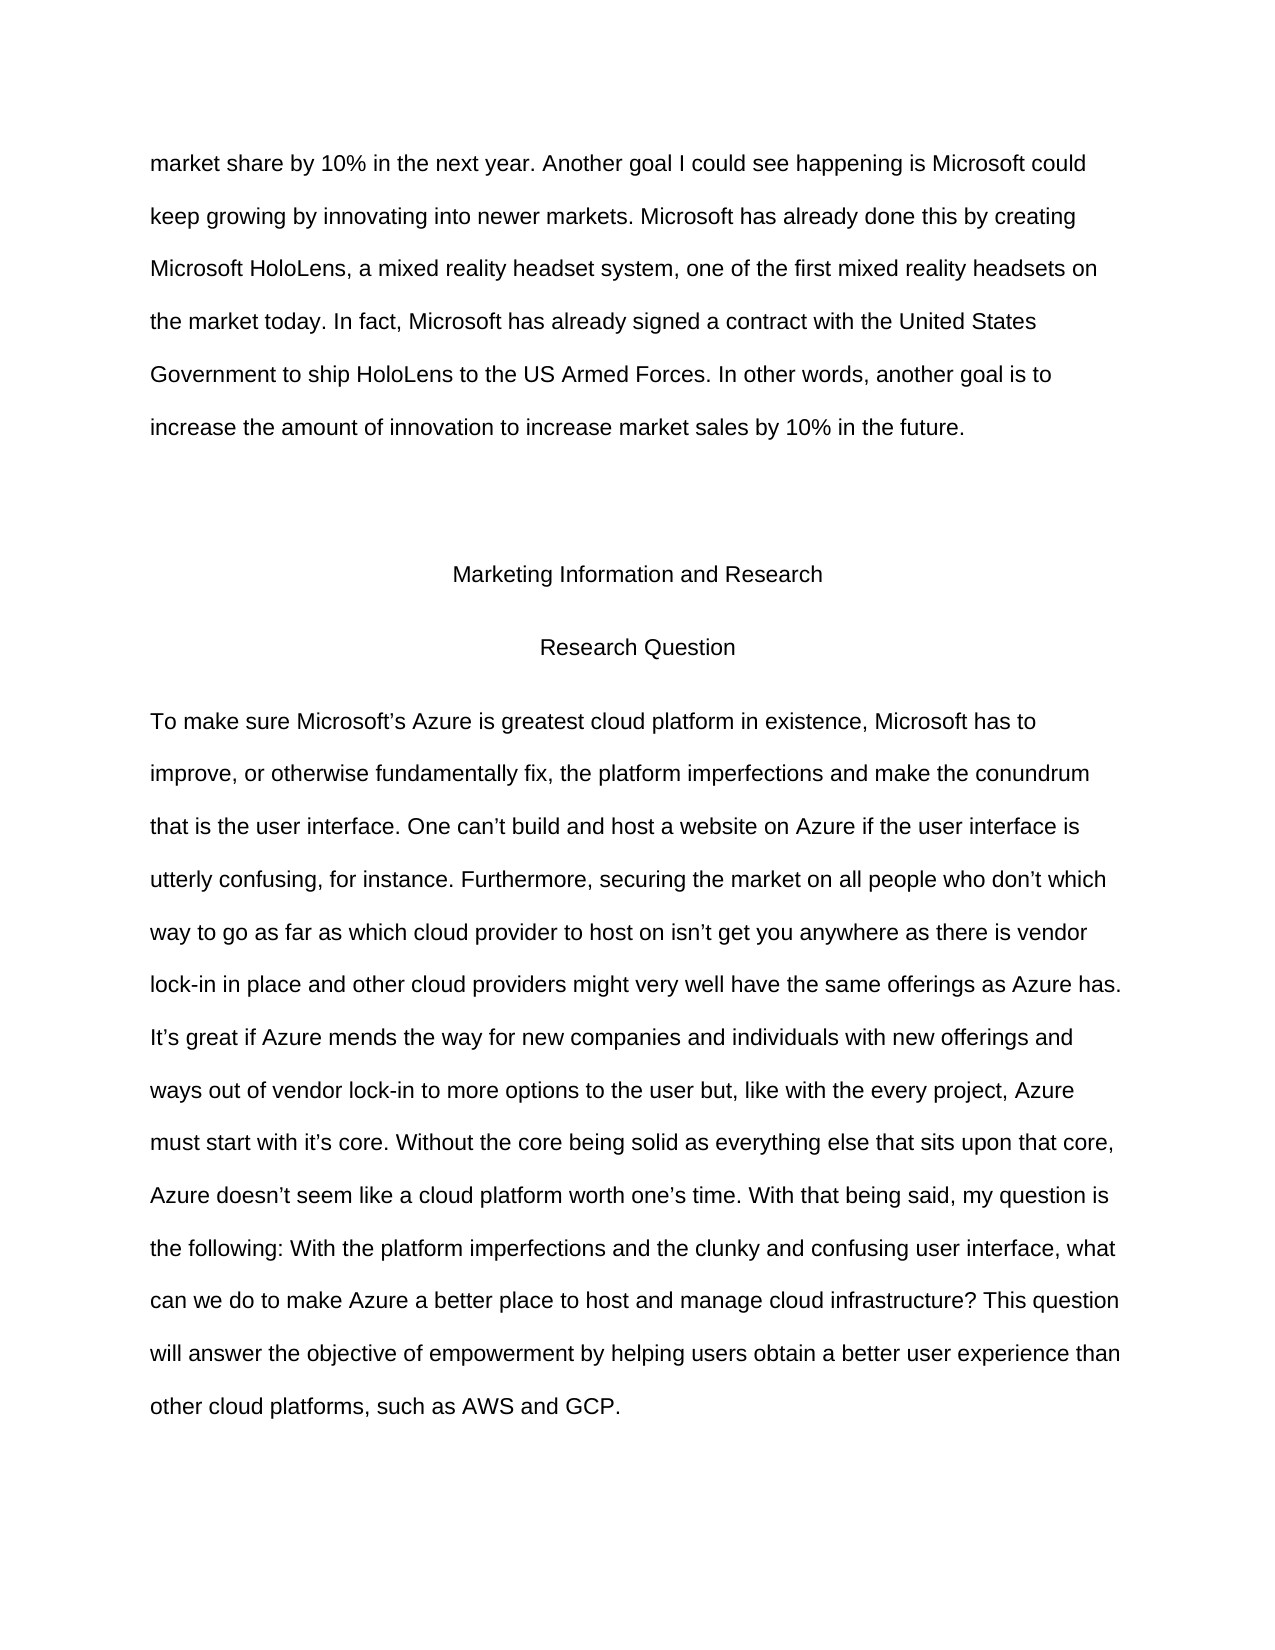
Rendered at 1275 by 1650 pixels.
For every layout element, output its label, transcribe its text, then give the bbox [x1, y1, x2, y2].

text Marketing Information and Research [150, 561, 1125, 587]
text Research Question [150, 634, 1125, 661]
text To make sure Microsoft’s Azure is greatest cloud platform in existence, Microsoft has to improve, or otherwise fundamentally fix, the platform imperfections and make the conundrum that is the user interface. One can’t build and host a website on Azure if the user interface is utterly confusing, for instance. Furthermore, securing the market on all people who don’t which way to go as far as which cloud provider to host on isn’t get you anywhere as there is vendor lock-in in place and other cloud providers might very well have the same offerings as Azure has. It’s great if Azure mends the way for new companies and individuals with new offerings and ways out of vendor lock-in to more options to the user but, like with the every project, Azure must start with it’s core. Without the core being solid as everything else that sits upon that core, Azure doesn’t seem like a cloud platform worth one’s time. With that being said, my question is the following: With the platform imperfections and the clunky and confusing user interface, what can we do to make Azure a better place to host and manage cloud infrastructure? This question will answer the objective of empowerment by helping users obtain a better user experience than other cloud platforms, such as AWS and GCP. [150, 708, 1125, 1419]
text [150, 150, 1125, 440]
